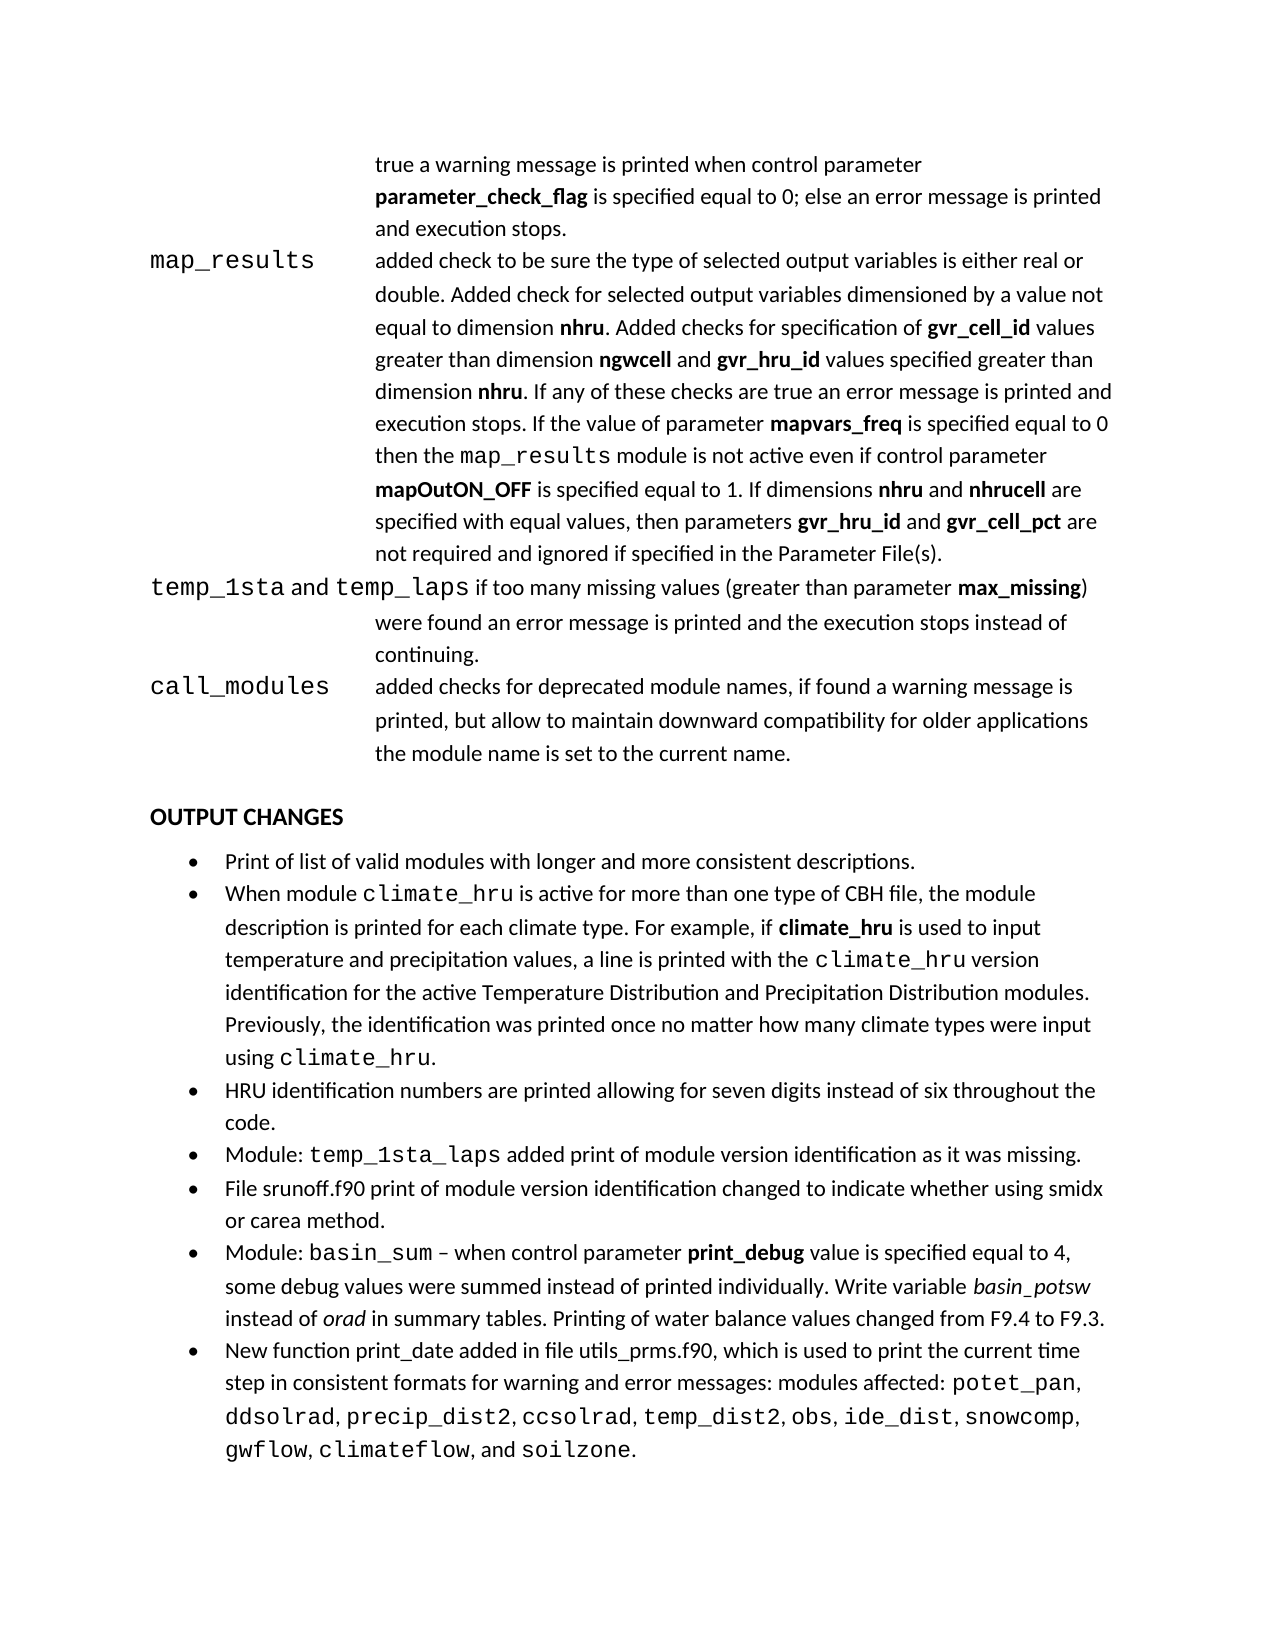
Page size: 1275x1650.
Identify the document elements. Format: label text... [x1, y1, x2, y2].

text temp_1sta and temp_laps if too many missing values (greater than parameter max_missing) [150, 571, 1125, 603]
list New function print_date added in file utils_prms.f90, which is used to print the current time step in consistent formats for warning and error messages: modules affected: potet_pan, ddsolrad, precip_dist2, ccsolrad, temp_dist2, obs, ide_dist, snowcomp, gwflow, climateflow, and soilzone. [187, 1336, 1125, 1464]
list Print of list of valid modules with longer and more consistent descriptions. [187, 847, 1125, 875]
text printed, but allow to maintain downward compatibility for older applications the module name is set to the current name. [375, 707, 1125, 767]
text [150, 150, 1125, 242]
text continuing. [300, 640, 1125, 668]
list Module: basin_sum – when control parameter print_debug value is specified equal to 4, some debug values were summed instead of printed individually. Write variable basin_potsw instead of orad in summary tables. Printing of water balance values changed from F9.4 to F9.3. [187, 1238, 1125, 1332]
list When module climate_hru is active for more than one type of CBH file, the module description is printed for each climate type. For example, if climate_hru is used to input temperature and precipitation values, a line is printed with the climate_hru version identification for the active Temperature Distribution and Precipitation Distribution modules. Previously, the identification was printed once no matter how many climate types were input using climate_hru. [187, 879, 1125, 1072]
list Module: temp_1sta_laps added print of module version identification as it was missing. [187, 1141, 1125, 1170]
list File srunoff.f90 print of module version identification changed to indicate whether using smidx or carea method. [187, 1174, 1125, 1234]
text OUTPUT CHANGES [150, 802, 1125, 832]
text call_modules added checks for deprecated module names, if found a warning message is [150, 672, 1125, 702]
list HRU identification numbers are printed allowing for seven digits instead of six throughout the code. [187, 1076, 1125, 1136]
text were found an error message is printed and the execution stops instead of [300, 608, 1125, 636]
text map_results added check to be sure the type of selected output variables is either real or double. Added check for selected output variables dimensioned by a value not equal to dimension nhru. Added checks for specification of gvr_cell_id values greater than dimension ngwcell and gvr_hru_id values specified greater than dimension nhru. If any of these checks are true an error message is printed and execution stops. If the value of parameter mapvars_freq is specified equal to 0 then the map_results module is not active even if control parameter mapOutON_OFF is specified equal to 1. If dimensions nhru and nhrucell are specified with equal values, then parameters gvr_hru_id and gvr_cell_pct are not required and ignored if specified in the Parameter File(s). [150, 247, 1125, 567]
